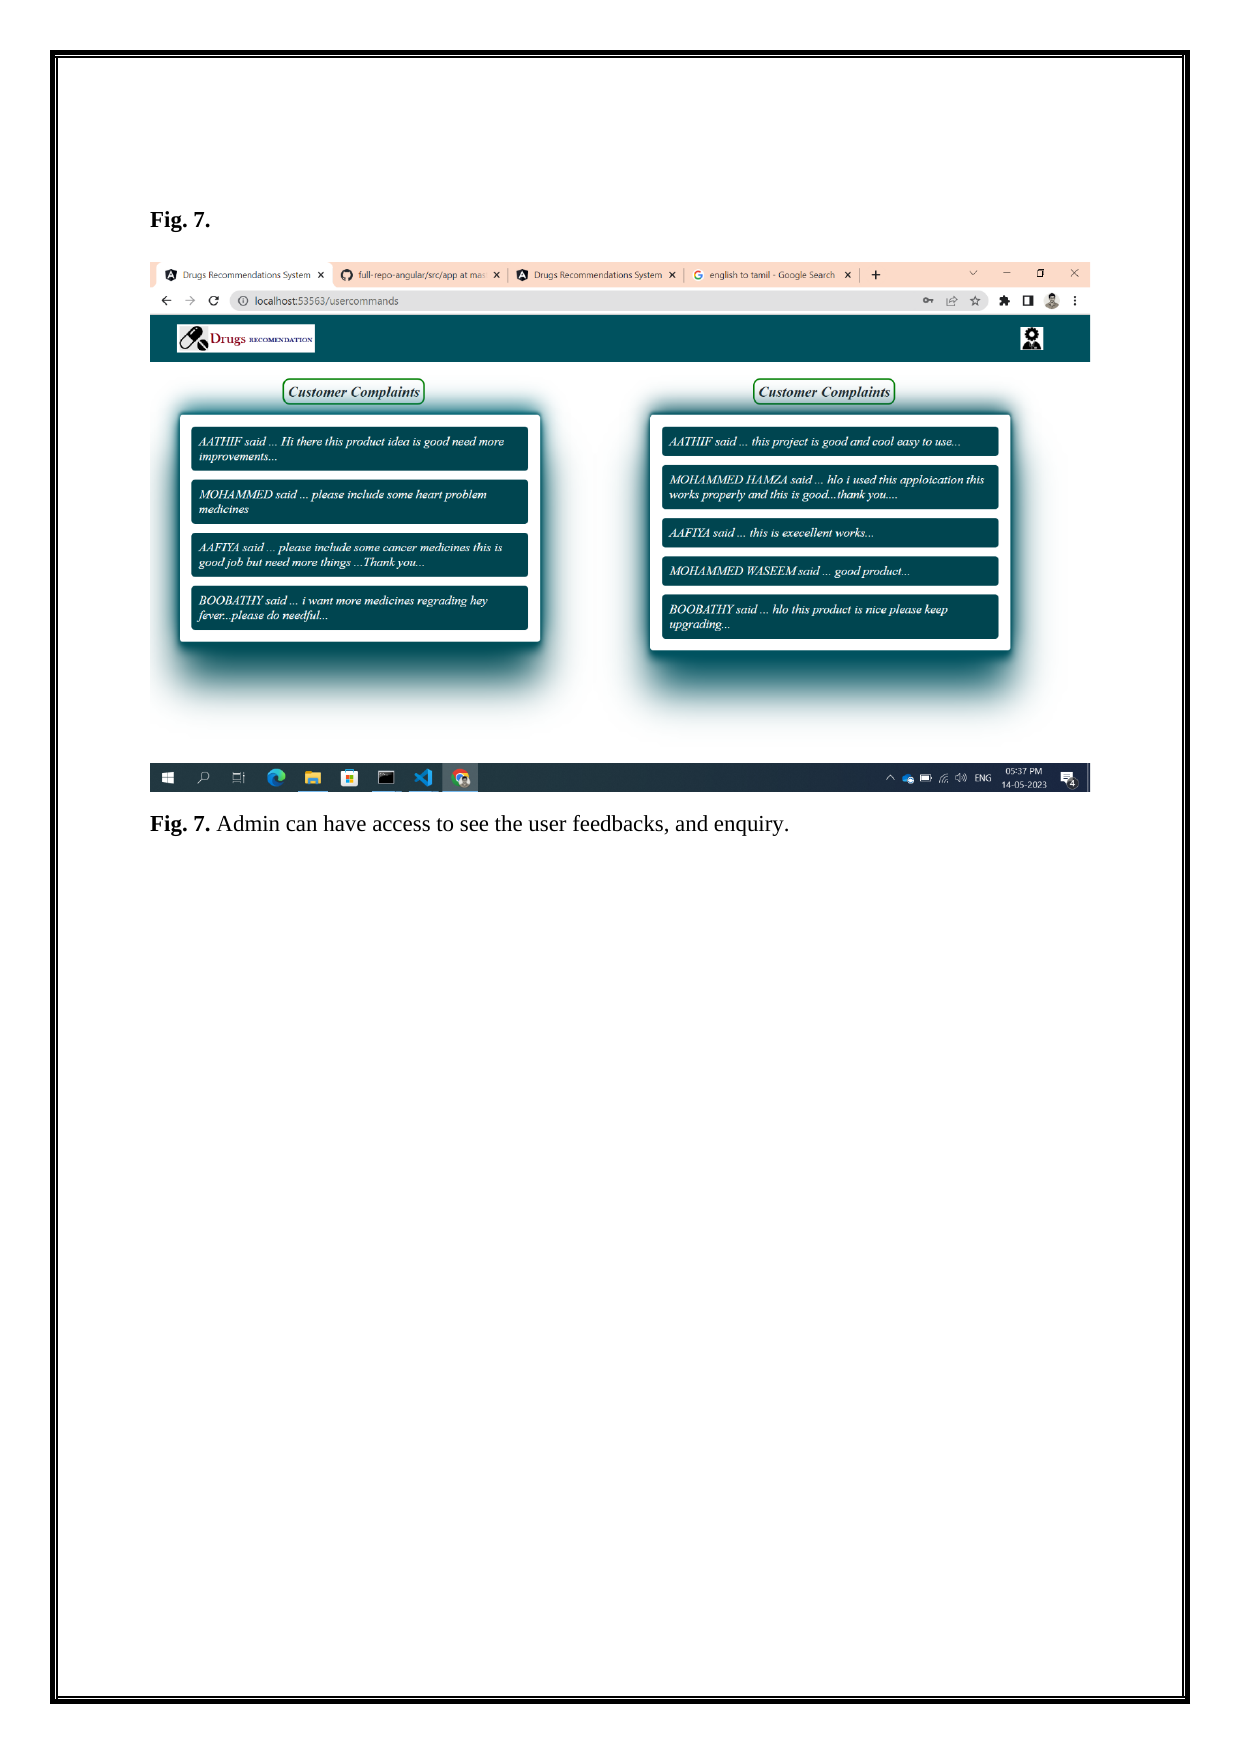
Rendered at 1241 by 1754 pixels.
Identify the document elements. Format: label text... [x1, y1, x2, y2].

text Fig. 7. [150, 206, 1090, 232]
text Fig. 7. Admin can have access to see the user feedbacks, and enquiry. [150, 810, 1090, 836]
picture [150, 262, 1091, 792]
